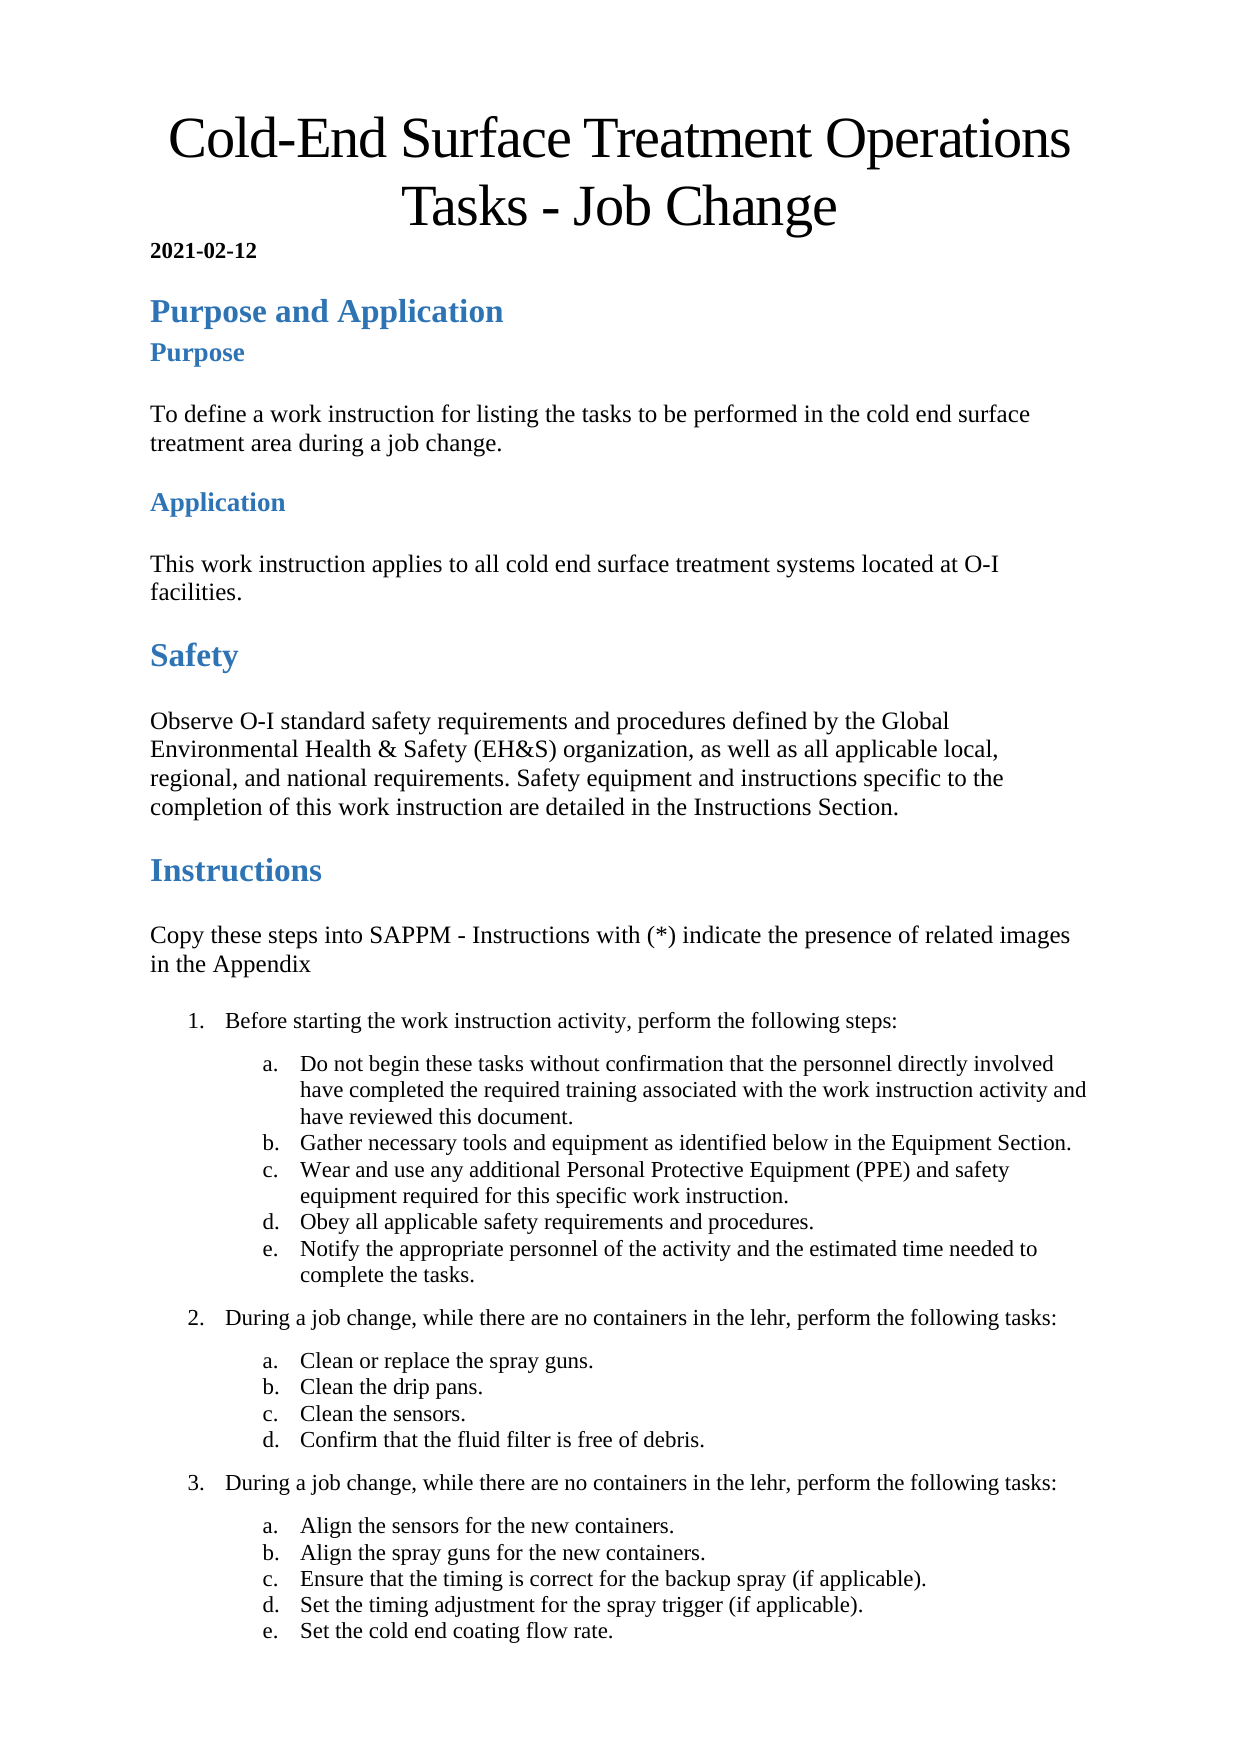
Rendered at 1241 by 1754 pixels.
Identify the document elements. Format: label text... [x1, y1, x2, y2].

list Gather necessary tools and equipment as identified below in the Equipment Section. [262, 1129, 1090, 1156]
list Wear and use any additional Personal Protective Equipment (PPE) and safety equipment required for this specific work instruction. [262, 1156, 1090, 1208]
list Set the timing adjustment for the spray trigger (if applicable). [262, 1591, 1090, 1618]
subtitle Purpose and Application [150, 291, 1090, 329]
list Clean the sensors. [262, 1400, 1090, 1426]
text This work instruction applies to all cold end surface treatment systems located at O-I facilities. [150, 549, 1090, 606]
list Ensure that the timing is correct for the backup spray (if applicable). [262, 1565, 1090, 1591]
list Confirm that the fluid filter is free of debris. [262, 1426, 1090, 1452]
list Clean the drip pans. [262, 1373, 1090, 1400]
text 2021-02-12 [150, 238, 1090, 264]
list Do not begin these tasks without confirmation that the personnel directly involved have completed the required training associated with the work instruction activity and have reviewed this document. [262, 1050, 1090, 1129]
list Notify the appropriate personnel of the activity and the estimated time needed to complete the tasks. [262, 1235, 1090, 1287]
list Align the spray guns for the new containers. [262, 1538, 1090, 1565]
text To define a work instruction for listing the tasks to be performed in the cold end surface treatment area during a job change. [150, 399, 1090, 457]
list Set the cold end coating flow rate. [262, 1618, 1090, 1644]
list Obey all applicable safety requirements and procedures. [262, 1208, 1090, 1235]
list Align the sensors for the new containers. [262, 1512, 1090, 1538]
text Copy these steps into SAPPM - Instructions with (*) indicate the presence of related images in the Appendix [150, 921, 1090, 978]
subtitle Safety [150, 635, 1090, 674]
subtitle Application [150, 486, 1090, 517]
list Clean or replace the spray guns. [262, 1347, 1090, 1373]
text Observe O-I standard safety requirements and procedures defined by the Global Environmental Health & Safety (EH&S) organization, as well as all applicable local, regional, and national requirements. Safety equipment and instructions specific to the completion of this work instruction are detailed in the Instructions Section. [150, 706, 1090, 821]
list Before starting the work instruction activity, perform the following steps: [187, 1007, 1090, 1033]
list During a job change, while there are no containers in the lehr, perform the following tasks: [187, 1304, 1090, 1330]
subtitle Instructions [150, 850, 1090, 888]
subtitle Purpose [150, 337, 1090, 368]
title Cold-End Surface Treatment Operations Tasks - Job Change [150, 103, 1090, 238]
list During a job change, while there are no containers in the lehr, perform the following tasks: [187, 1469, 1090, 1496]
